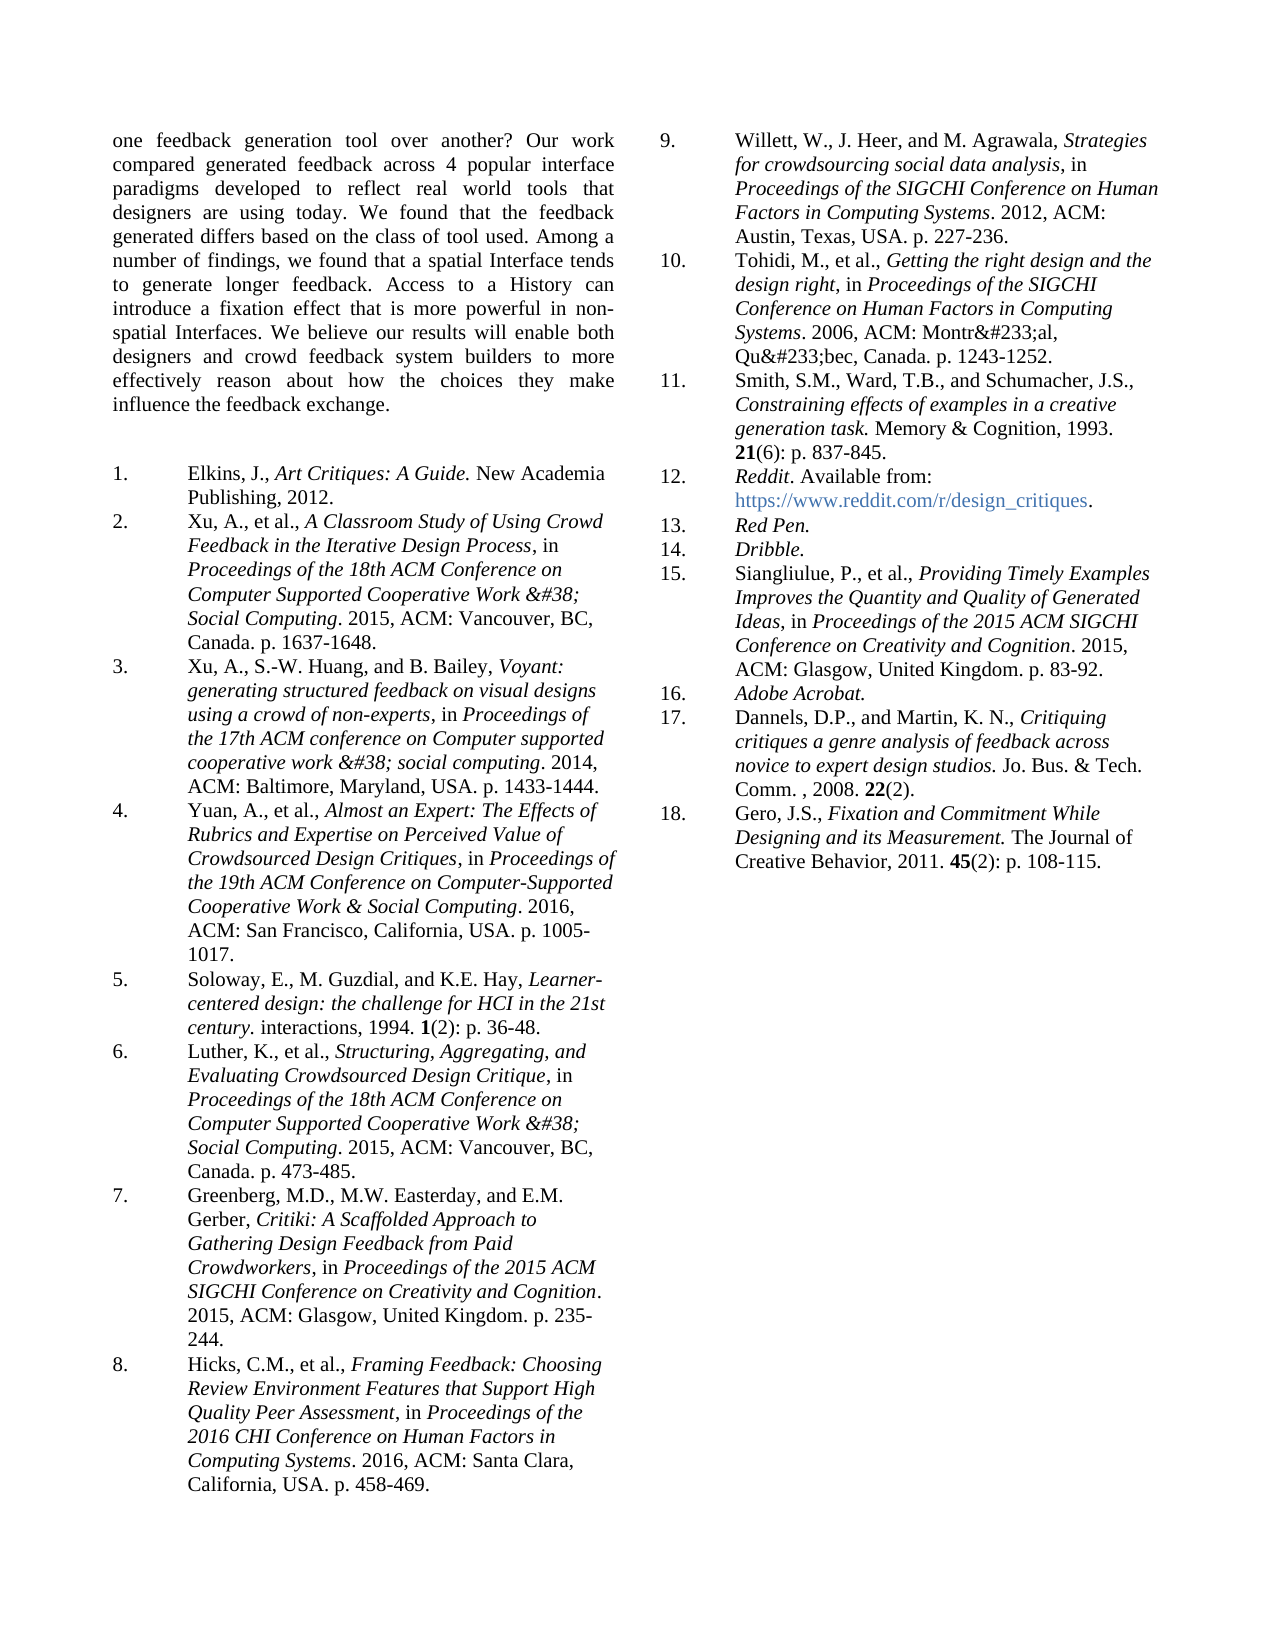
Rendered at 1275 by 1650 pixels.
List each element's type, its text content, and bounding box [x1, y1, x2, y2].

text 3. Xu, A., S.-W. Huang, and B. Bailey, Voyant: generating structured feedback on visual designs using a crowd of non-experts, in Proceedings of the 17th ACM conference on Computer supported cooperative work &#38; social computing. 2014, ACM: Baltimore, Maryland, USA. p. 1433-1444. [112, 654, 615, 798]
text 9. Willett, W., J. Heer, and M. Agrawala, Strategies for crowdsourcing social data analysis, in Proceedings of the SIGCHI Conference on Human Factors in Computing Systems. 2012, ACM: Austin, Texas, USA. p. 227-236. [660, 127, 1162, 248]
text 15. Siangliulue, P., et al., Providing Timely Examples Improves the Quantity and Quality of Generated Ideas, in Proceedings of the 2015 ACM SIGCHI Conference on Creativity and Cognition. 2015, ACM: Glasgow, United Kingdom. p. 83-92. [660, 561, 1162, 681]
text 16. Adobe Acrobat. [660, 681, 1162, 705]
text 1. Elkins, J., Art Critiques: A Guide. New Academia Publishing, 2012. [112, 461, 615, 509]
text 11. Smith, S.M., Ward, T.B., and Schumacher, J.S., Constraining effects of examples in a creative generation task. Memory & Cognition, 1993. 21(6): p. 837-845. [660, 368, 1162, 464]
text 5. Soloway, E., M. Guzdial, and K.E. Hay, Learner-centered design: the challenge for HCI in the 21st century. interactions, 1994. 1(2): p. 36-48. [112, 966, 615, 1039]
text 13. Red Pen. [660, 512, 1162, 537]
text 18. Gero, J.S., Fixation and Commitment While Designing and its Measurement. The Journal of Creative Behavior, 2011. 45(2): p. 108-115. [660, 801, 1162, 873]
text 2. Xu, A., et al., A Classroom Study of Using Crowd Feedback in the Iterative Design Process, in Proceedings of the 18th ACM Conference on Computer Supported Cooperative Work &#38; Social Computing. 2015, ACM: Vancouver, BC, Canada. p. 1637-1648. [112, 509, 615, 654]
text 7. Greenberg, M.D., M.W. Easterday, and E.M. Gerber, Critiki: A Scaffolded Approach to Gathering Design Feedback from Paid Crowdworkers, in Proceedings of the 2015 ACM SIGCHI Conference on Creativity and Cognition. 2015, ACM: Glasgow, United Kingdom. p. 235-244. [112, 1183, 615, 1351]
text 17. Dannels, D.P., and Martin, K. N., Critiquing critiques a genre analysis of feedback across novice to expert design studios. Jo. Bus. & Tech. Comm. , 2008. 22(2). [660, 705, 1162, 801]
text 10. Tohidi, M., et al., Getting the right design and the design right, in Proceedings of the SIGCHI Conference on Human Factors in Computing Systems. 2006, ACM: Montr&#233;al, Qu&#233;bec, Canada. p. 1243-1252. [660, 248, 1162, 368]
text 12. Reddit. Available from: https://www.reddit.com/r/design_critiques. [660, 464, 1162, 512]
text 8. Hicks, C.M., et al., Framing Feedback: Choosing Review Environment Features that Support High Quality Peer Assessment, in Proceedings of the 2016 CHI Conference on Human Factors in Computing Systems. 2016, ACM: Santa Clara, California, USA. p. 458-469. [112, 1351, 615, 1496]
text 4. Yuan, A., et al., Almost an Expert: The Effects of Rubrics and Expertise on Perceived Value of Crowdsourced Design Critiques, in Proceedings of the 19th ACM Conference on Computer-Supported Cooperative Work & Social Computing. 2016, ACM: San Francisco, California, USA. p. 1005-1017. [112, 798, 615, 966]
text 6. Luther, K., et al., Structuring, Aggregating, and Evaluating Crowdsourced Design Critique, in Proceedings of the 18th ACM Conference on Computer Supported Cooperative Work &#38; Social Computing. 2015, ACM: Vancouver, BC, Canada. p. 473-485. [112, 1039, 615, 1183]
text 14. Dribble. [660, 537, 1162, 561]
